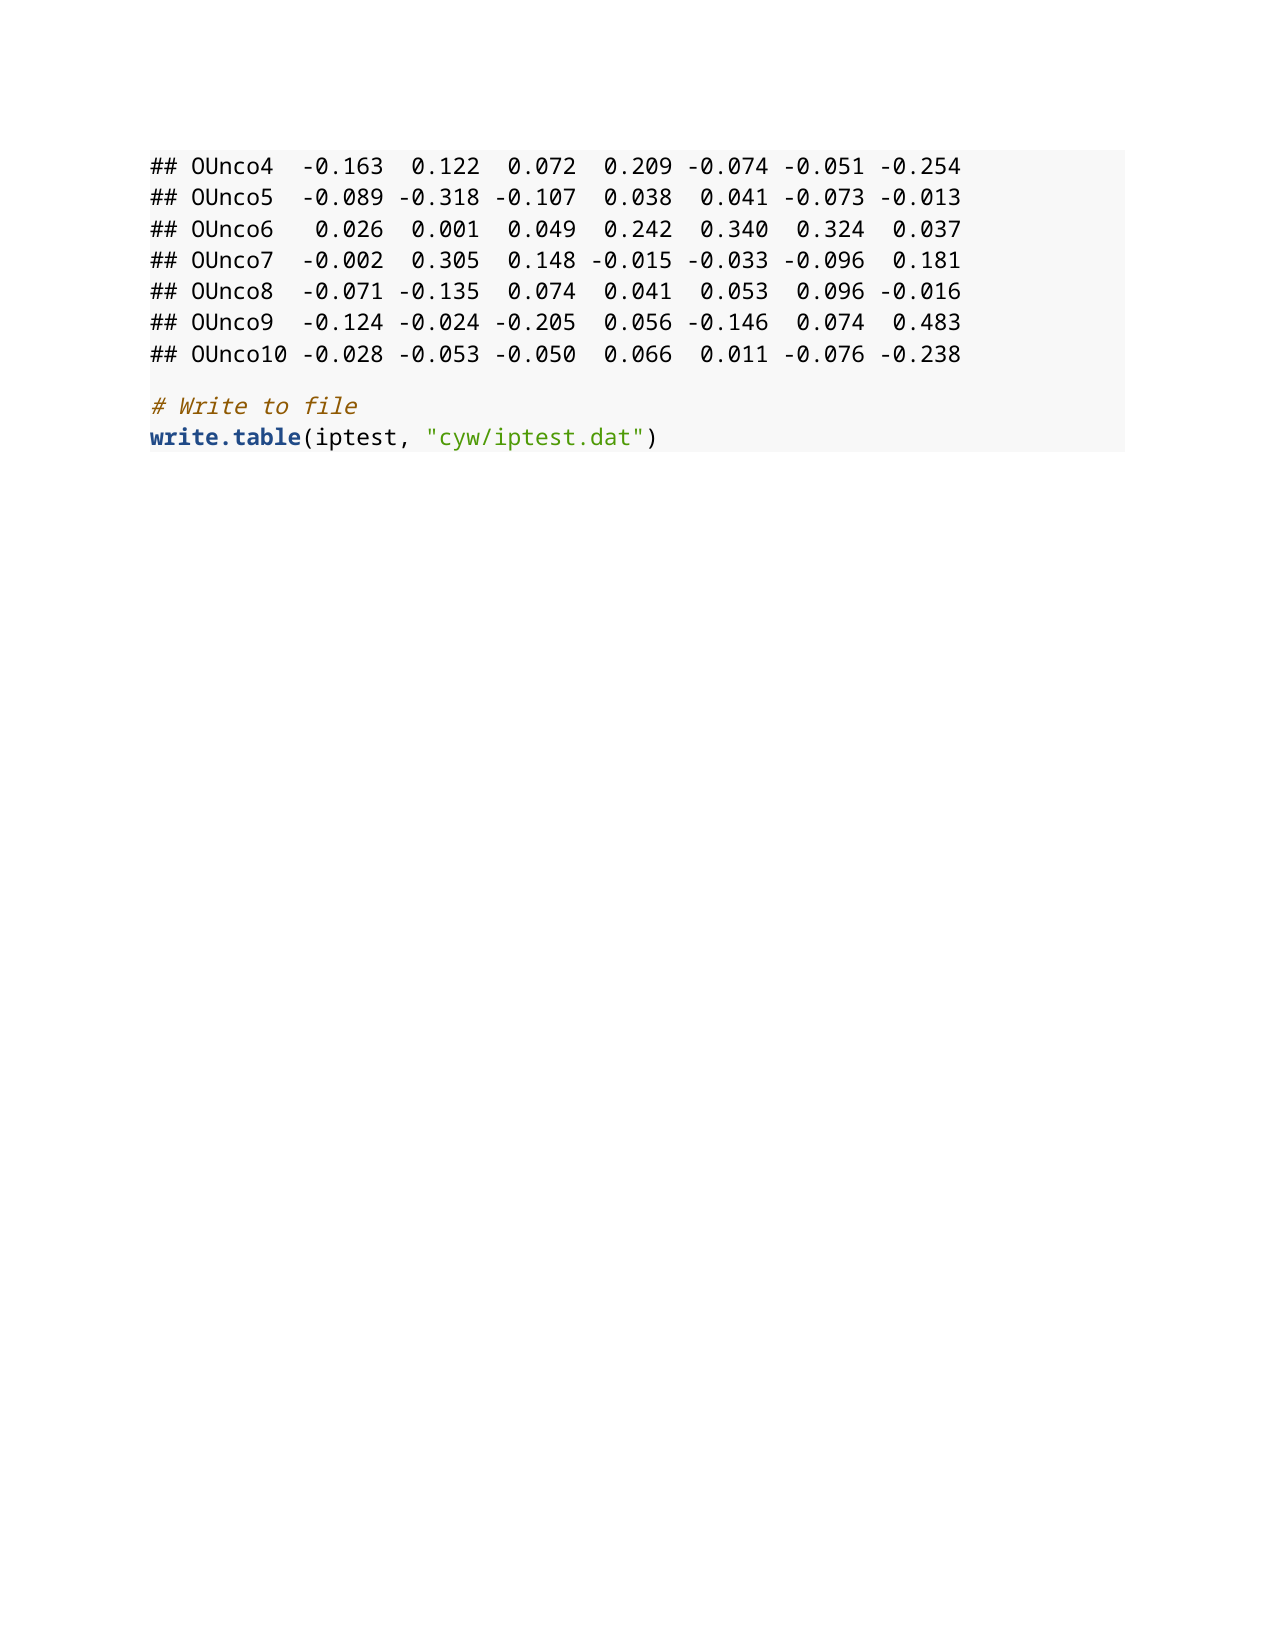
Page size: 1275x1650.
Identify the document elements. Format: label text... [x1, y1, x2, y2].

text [150, 150, 1125, 369]
text # Write to file write.table(iptest, "cyw/iptest.dat") [150, 389, 1125, 452]
